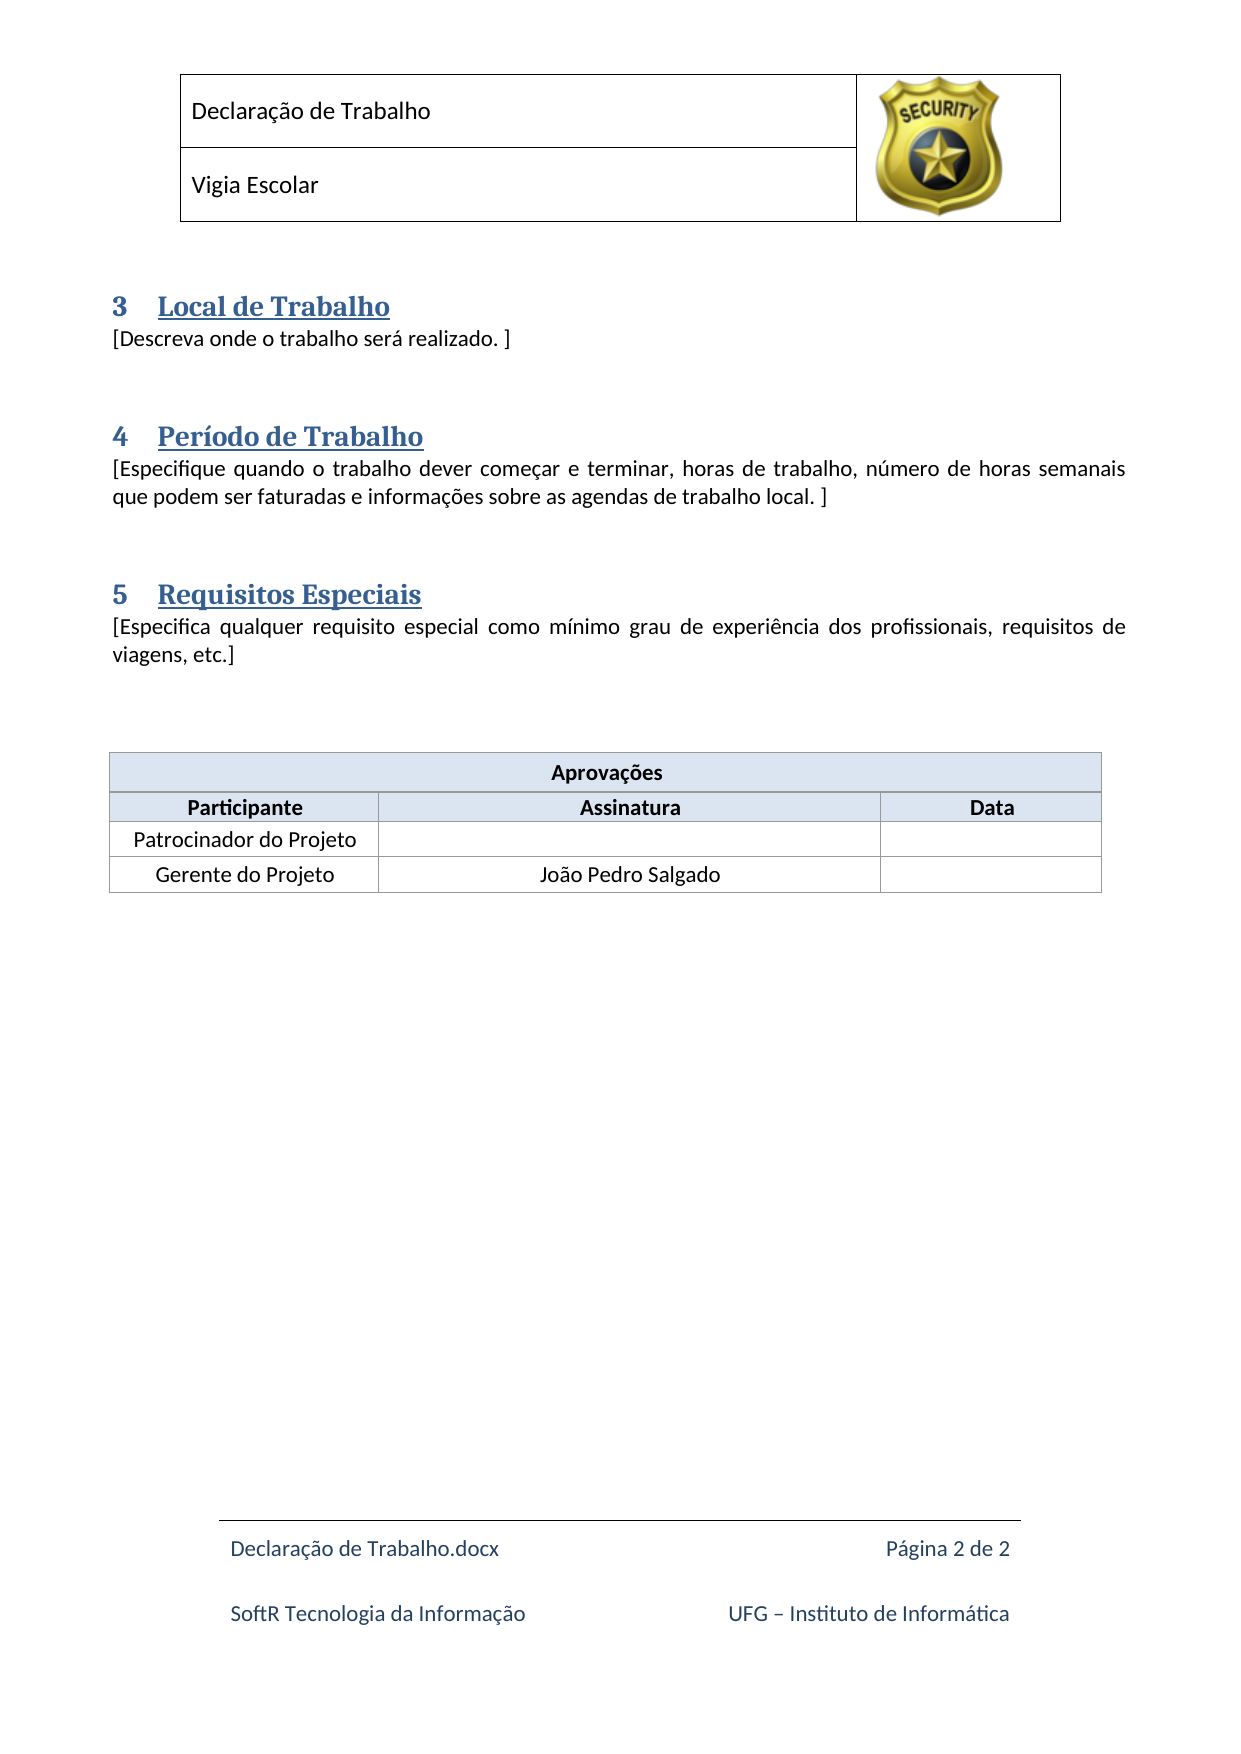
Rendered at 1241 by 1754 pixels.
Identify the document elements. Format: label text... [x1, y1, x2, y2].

text [Especifique quando o trabalho dever começar e terminar, horas de trabalho, número de horas semanais que podem ser faturadas e informações sobre as agendas de trabalho local. ] [112, 454, 1128, 510]
subtitle Requisitos Especiais [112, 578, 1128, 612]
text [Descreva onde o trabalho será realizado. ] [112, 324, 1128, 352]
table_cell [881, 857, 1101, 892]
picture [867, 74, 1014, 221]
table_header Aprovações [110, 753, 1101, 791]
table_cell [379, 822, 880, 856]
table_cell João Pedro Salgado [379, 857, 880, 892]
subtitle Local de Trabalho [112, 290, 1128, 324]
table_cell Patrocinador do Projeto [110, 822, 378, 856]
table_cell [881, 822, 1101, 856]
table_cell Data [881, 793, 1101, 821]
table_cell Assinatura [379, 793, 880, 821]
text [Especifica qualquer requisito especial como mínimo grau de experiência dos profissionais, requisitos de viagens, etc.] [112, 612, 1128, 668]
subtitle Período de Trabalho [112, 420, 1128, 454]
table_cell Gerente do Projeto [110, 857, 378, 892]
table_cell Participante [110, 793, 378, 821]
